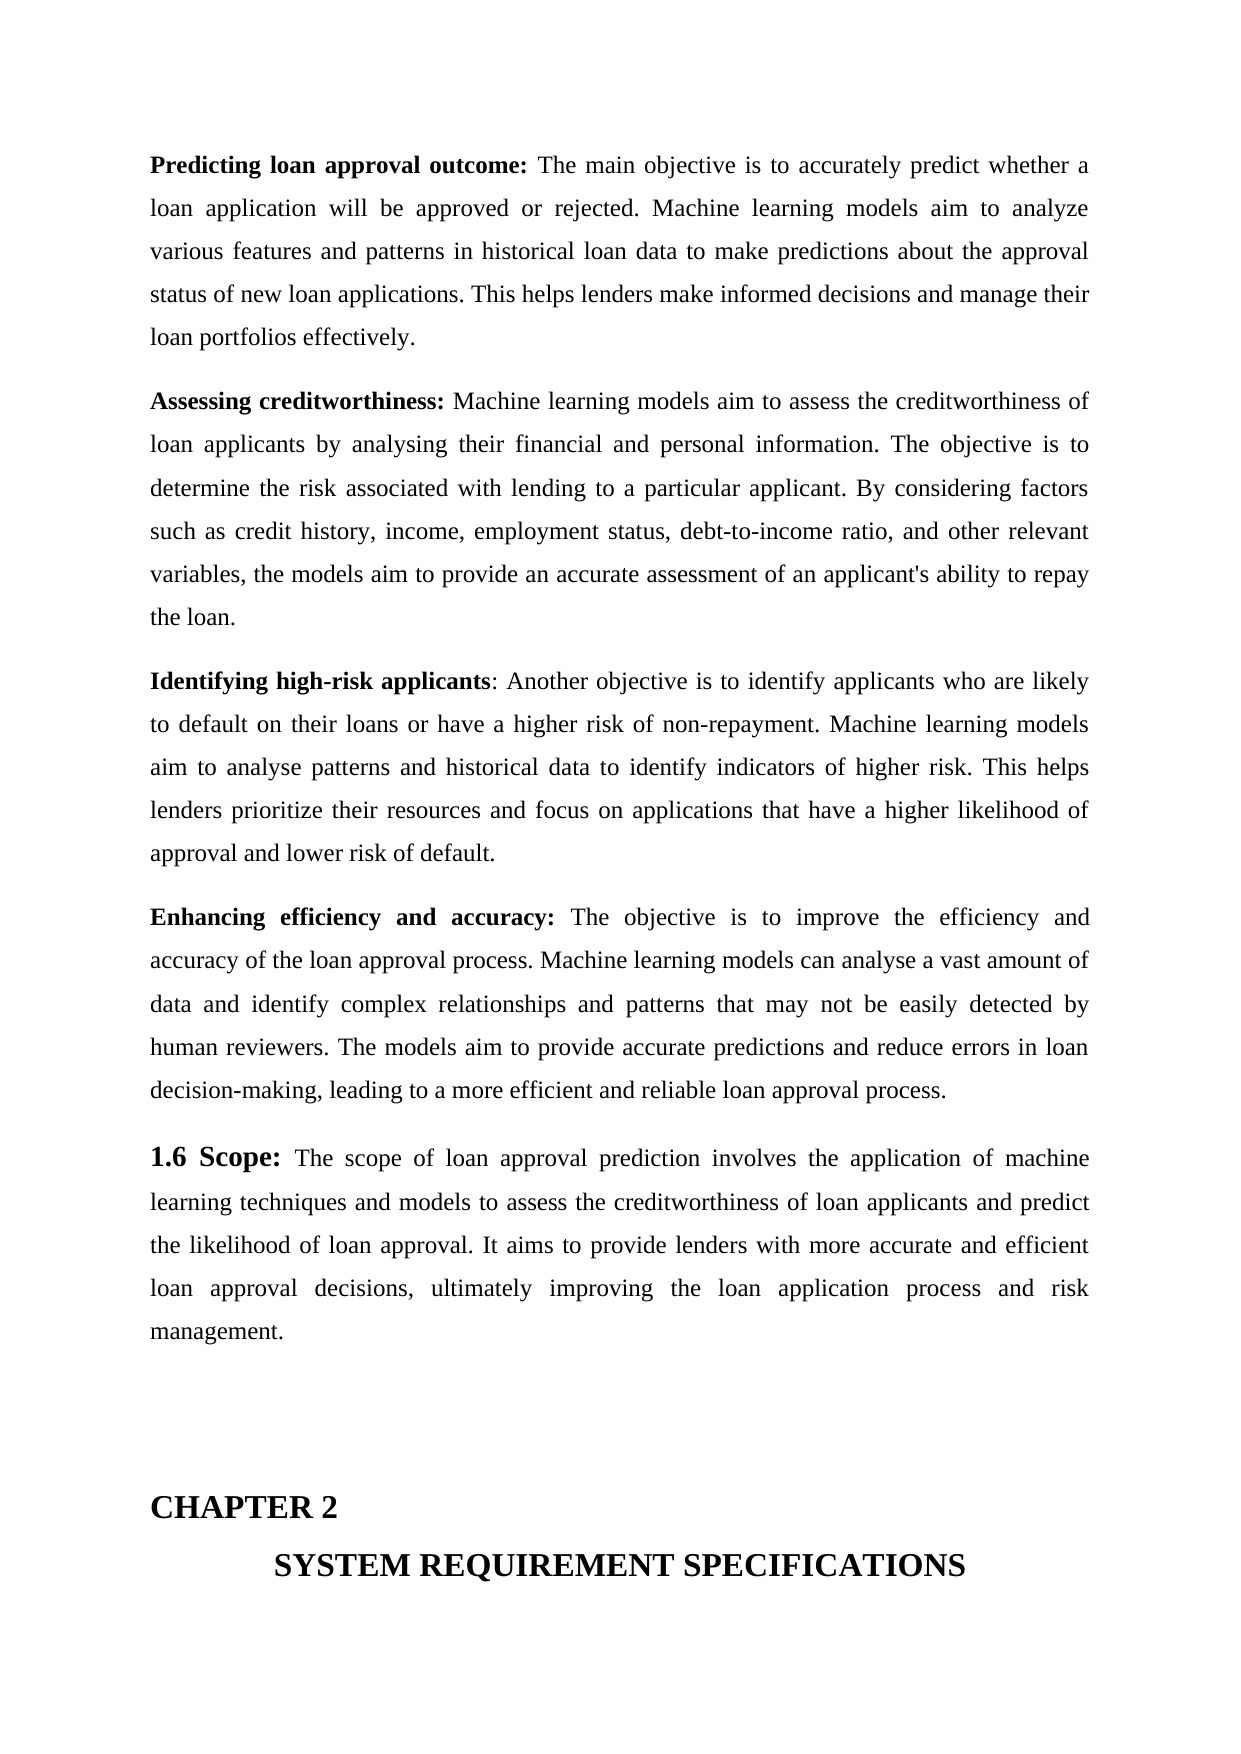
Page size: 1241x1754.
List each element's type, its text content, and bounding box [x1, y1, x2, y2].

text Enhancing efficiency and accuracy: The objective is to improve the efficiency and accuracy of the loan approval process. Machine learning models can analyse a vast amount of data and identify complex relationships and patterns that may not be easily detected by human reviewers. The models aim to provide accurate predictions and reduce errors in loan decision-making, leading to a more efficient and reliable loan approval process. [150, 902, 1090, 1104]
text 1.6 Scope: The scope of loan approval prediction involves the application of machine learning techniques and models to assess the creditworthiness of loan applicants and predict the likelihood of loan approval. It aims to provide lenders with more accurate and efficient loan approval decisions, ultimately improving the loan application process and risk management. [150, 1139, 1090, 1345]
text SYSTEM REQUIREMENT SPECIFICATIONS [150, 1545, 1090, 1583]
text Predicting loan approval outcome: The main objective is to accurately predict whether a loan application will be approved or rejected. Machine learning models aim to analyze various features and patterns in historical loan data to make predictions about the approval status of new loan applications. This helps lenders make informed decisions and manage their loan portfolios effectively. [150, 150, 1090, 351]
text Identifying high-risk applicants: Another objective is to identify applicants who are likely to default on their loans or have a higher risk of non-repayment. Machine learning models aim to analyse patterns and historical data to identify indicators of higher risk. This helps lenders prioritize their resources and focus on applications that have a higher likelihood of approval and lower risk of default. [150, 666, 1090, 867]
text Assessing creditworthiness: Machine learning models aim to assess the creditworthiness of loan applicants by analysing their financial and personal information. The objective is to determine the risk associated with lending to a particular applicant. By considering factors such as credit history, income, employment status, debt-to-income ratio, and other relevant variables, the models aim to provide an accurate assessment of an applicant's ability to repay the loan. [150, 386, 1090, 631]
text CHAPTER 2 [150, 1487, 1090, 1526]
